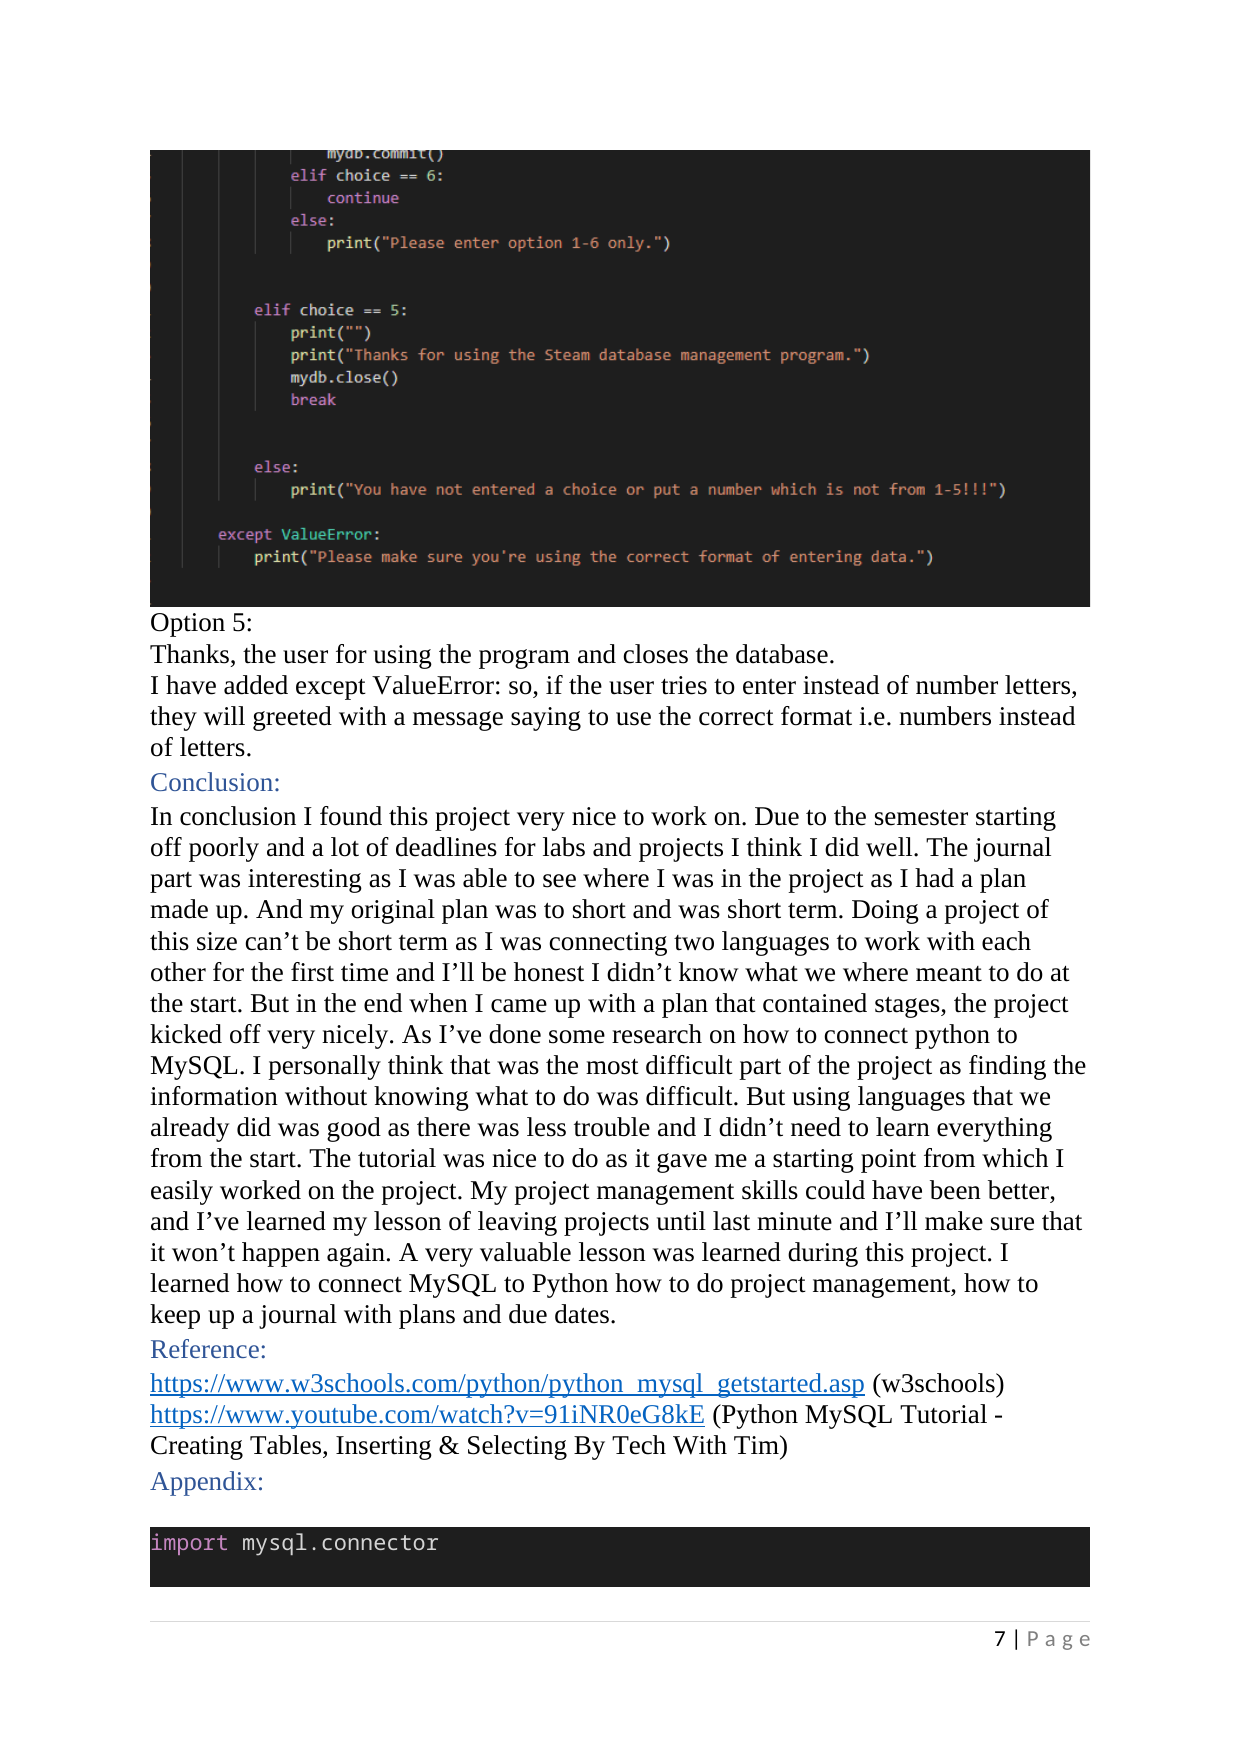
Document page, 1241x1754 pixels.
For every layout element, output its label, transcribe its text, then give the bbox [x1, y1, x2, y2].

text https://www.youtube.com/watch?v=91iNR0eG8kE (Python MySQL Tutorial - Creating Tables, Inserting & Selecting By Tech With Tim) [150, 1398, 1090, 1461]
text import mysql.connector [150, 1527, 1090, 1557]
subtitle Appendix: [150, 1465, 1090, 1496]
text https://www.w3schools.com/python/python_mysql_getstarted.asp (w3schools) [150, 1367, 1090, 1398]
text In conclusion I found this project very nice to work on. Due to the semester starting off poorly and a lot of deadlines for labs and projects I think I did well. The journal part was interesting as I was able to see where I was in the project as I had a plan made up. And my original plan was to short and was short term. Doing a project of this size can’t be short term as I was connecting two languages to work with each other for the first time and I’ll be honest I didn’t know what we where meant to do at the start. But in the end when I came up with a plan that contained stages, the project kicked off very nicely. As I’ve done some research on how to connect python to MySQL. I personally think that was the most difficult part of the project as finding the information without knowing what to do was difficult. But using languages that we already did was good as there was less trouble and I didn’t need to learn everything from the start. The tutorial was nice to do as it gave me a starting point from which I easily worked on the project. My project management skills could have been better, and I’ve learned my lesson of leaving projects until last minute and I’ll make sure that it won’t happen again. A very valuable lesson was learned during this project. I learned how to connect MySQL to Python how to do project management, how to keep up a journal with plans and due dates. [150, 800, 1090, 1329]
picture [150, 150, 1091, 607]
subtitle Reference: [150, 1334, 1090, 1365]
text I have added except ValueError: so, if the user tries to enter instead of number letters, they will greeted with a message saying to use the correct format i.e. numbers instead of letters. [150, 669, 1090, 762]
subtitle Conclusion: [150, 766, 1090, 798]
text Thanks, the user for using the program and closes the database. [150, 638, 1090, 669]
text Option 5: [150, 607, 1090, 638]
